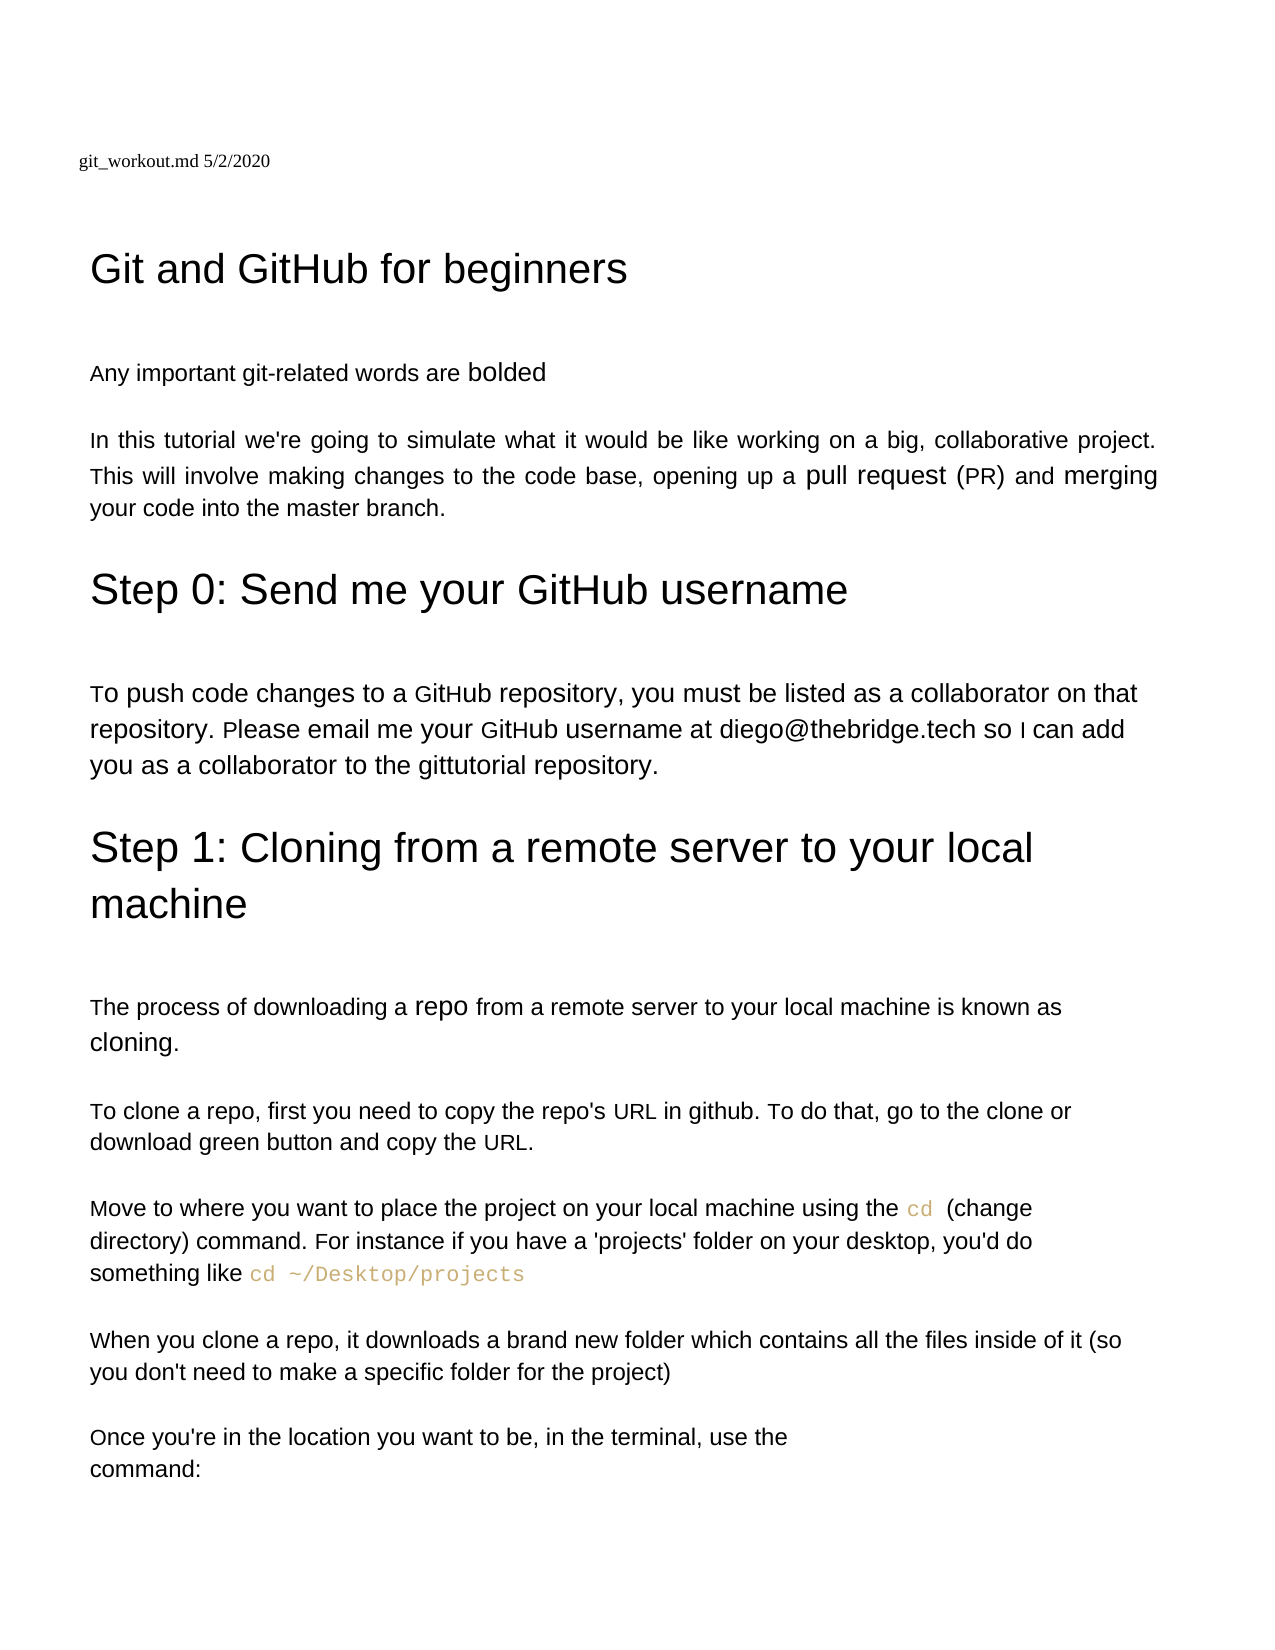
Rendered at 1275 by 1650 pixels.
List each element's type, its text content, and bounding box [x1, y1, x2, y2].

text Git and GitHub for beginners [90, 242, 661, 293]
text Any important git-related words are bolded [89, 356, 566, 387]
text git_workout.md 5/2/2020 [78, 150, 1197, 172]
text Move to where you want to place the project on your local machine using the cd (change directory) command. For instance if you have a 'projects' folder on your desktop, you'd do something like cd ~/Desktop/projects [89, 1194, 1123, 1288]
text To clone a repo, first you need to copy the repo's URL in github. To do that, go to the clone or download green button and copy the URL. [89, 1097, 1168, 1156]
text Step 1: Cloning from a remote server to your local machine [90, 822, 1038, 927]
text Once you're in the location you want to be, in the terminal, use the command: [89, 1423, 904, 1483]
text The process of downloading a repo from a remote server to your local machine is known as cloning. [89, 990, 1136, 1057]
text When you clone a repo, it downloads a brand new folder which contains all the files inside of it (so you don't need to make a specific folder for the project) [89, 1326, 1153, 1385]
text Step 0: Send me your GitHub username [90, 563, 868, 613]
text In this tutorial we're going to simulate what it would be like working on a big, collaborative project. This will involve making changes to the code base, opening up a pull request (PR) and merging your code into the master branch. [89, 426, 1158, 522]
text To push code changes to a GitHub repository, you must be listed as a collaborator on that repository. Please email me your GitHub username at diego@thebridge.tech so I can add you as a collaborator to the gittutorial repository. [89, 677, 1168, 780]
